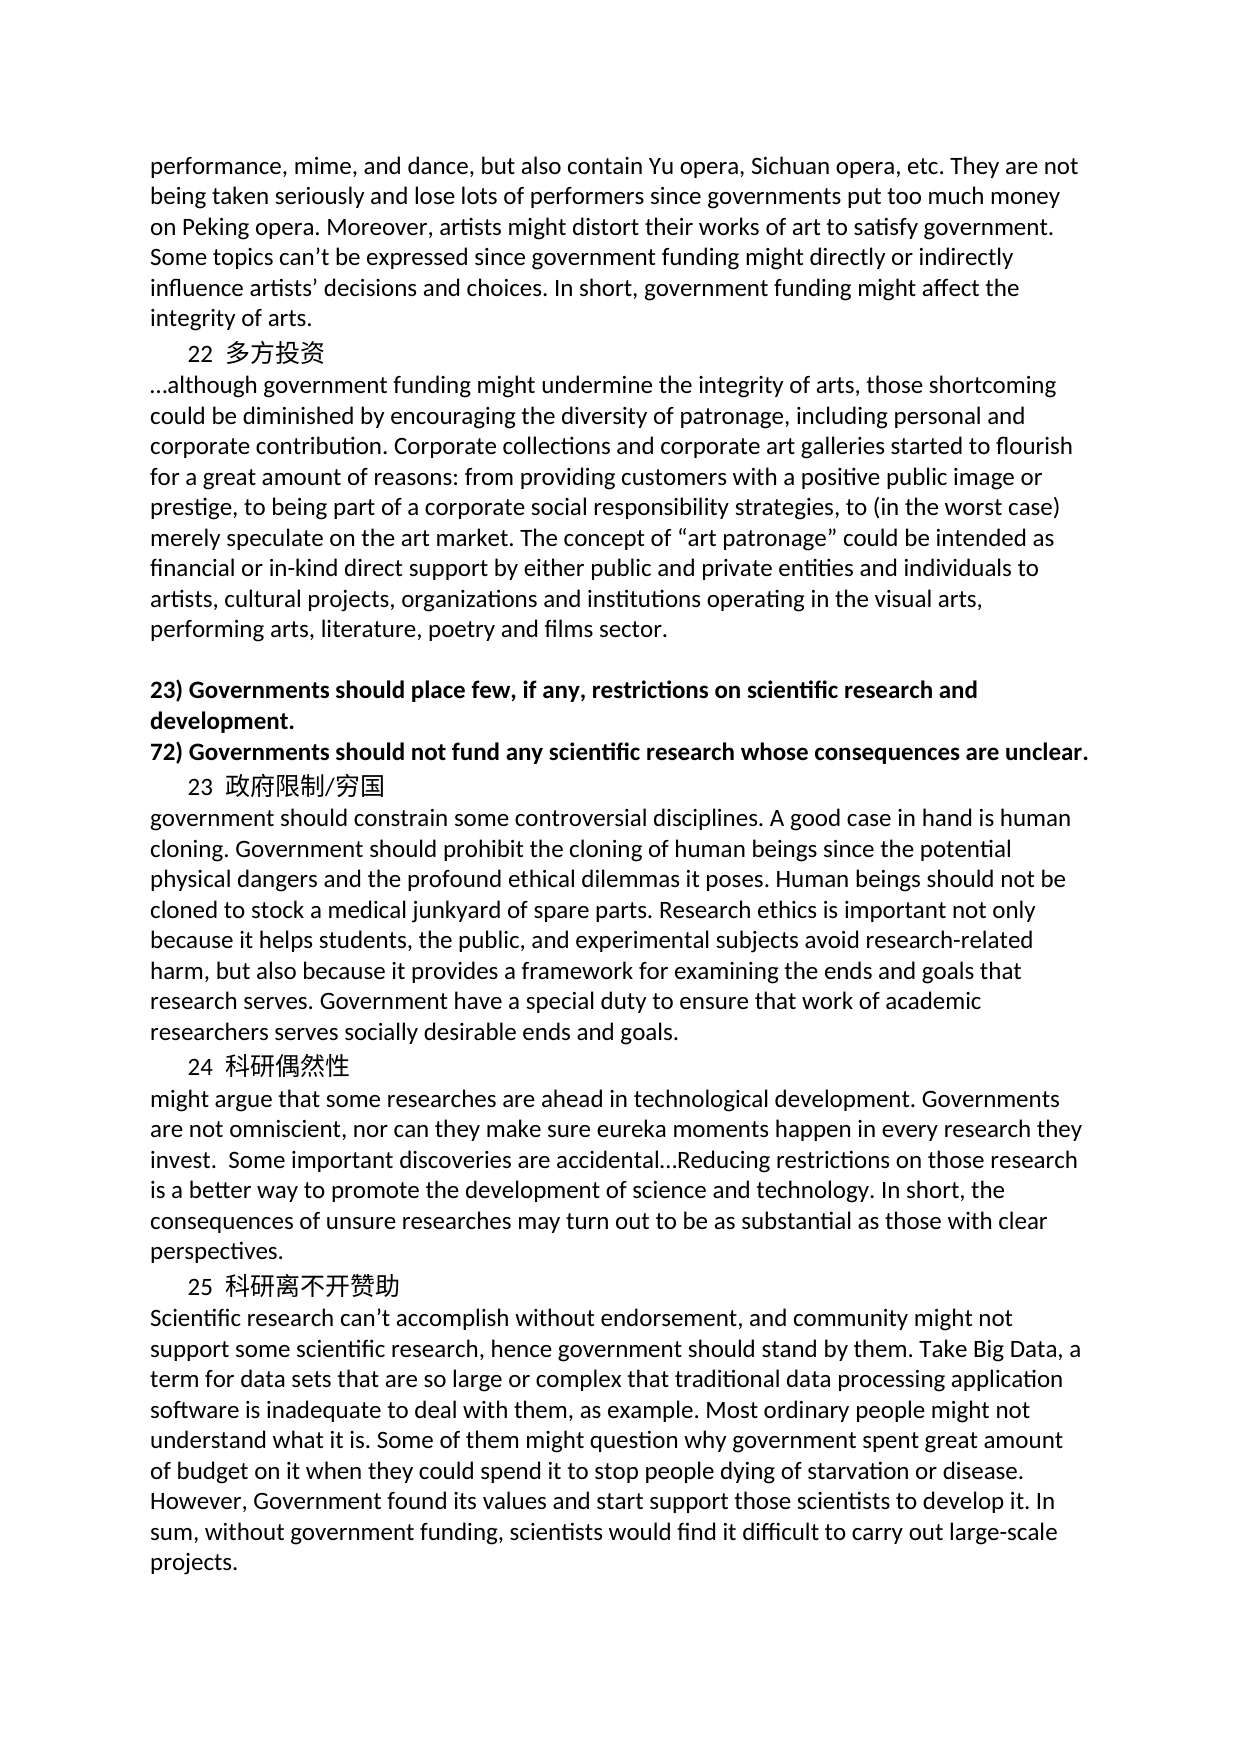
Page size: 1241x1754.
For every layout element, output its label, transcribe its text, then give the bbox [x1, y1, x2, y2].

list 政府限制/穷国 [187, 766, 1090, 802]
text might argue that some researches are ahead in technological development. Governments are not omniscient, nor can they make sure eureka moments happen in every research they invest. Some important discoveries are accidental…Reducing restrictions on those research is a better way to promote the development of science and technology. In short, the consequences of unsure researches may turn out to be as substantial as those with clear perspectives. [150, 1083, 1090, 1266]
list 科研离不开赞助 [187, 1266, 1090, 1302]
text Scientific research can’t accomplish without endorsement, and community might not support some scientific research, hence government should stand by them. Take Big Data, a term for data sets that are so large or complex that traditional data processing application software is inadequate to deal with them, as example. Most ordinary people might not understand what it is. Some of them might question why government spent great amount of budget on it when they could spend it to stop people dying of starvation or disease. However, Government found its values and start support those scientists to develop it. In sum, without government funding, scientists would find it difficult to carry out large-scale projects. [150, 1302, 1090, 1577]
text 23) Governments should place few, if any, restrictions on scientific research and development. [150, 674, 1090, 736]
text 72) Governments should not fund any scientific research whose consequences are unclear. [150, 736, 1090, 766]
list 多方投资 [187, 333, 1090, 369]
text government should constrain some controversial disciplines. A good case in hand is human cloning. Government should prohibit the cloning of human beings since the potential physical dangers and the profound ethical dilemmas it poses. Human beings should not be cloned to stock a medical junkyard of spare parts. Research ethics is important not only because it helps students, the public, and experimental subjects avoid research-related harm, but also because it provides a framework for examining the ends and goals that research serves. Government have a special duty to ensure that work of academic researchers serves socially desirable ends and goals. [150, 802, 1090, 1047]
list 科研偶然性 [187, 1047, 1090, 1083]
text …although government funding might undermine the integrity of arts, those shortcoming could be diminished by encouraging the diversity of patronage, including personal and corporate contribution. Corporate collections and corporate art galleries started to flourish for a great amount of reasons: from providing customers with a positive public image or prestige, to being part of a corporate social responsibility strategies, to (in the worst case) merely speculate on the art market. The concept of “art patronage” could be intended as financial or in-kind direct support by either public and private entities and individuals to artists, cultural projects, organizations and institutions operating in the visual arts, performing arts, literature, poetry and films sector. [150, 369, 1090, 644]
